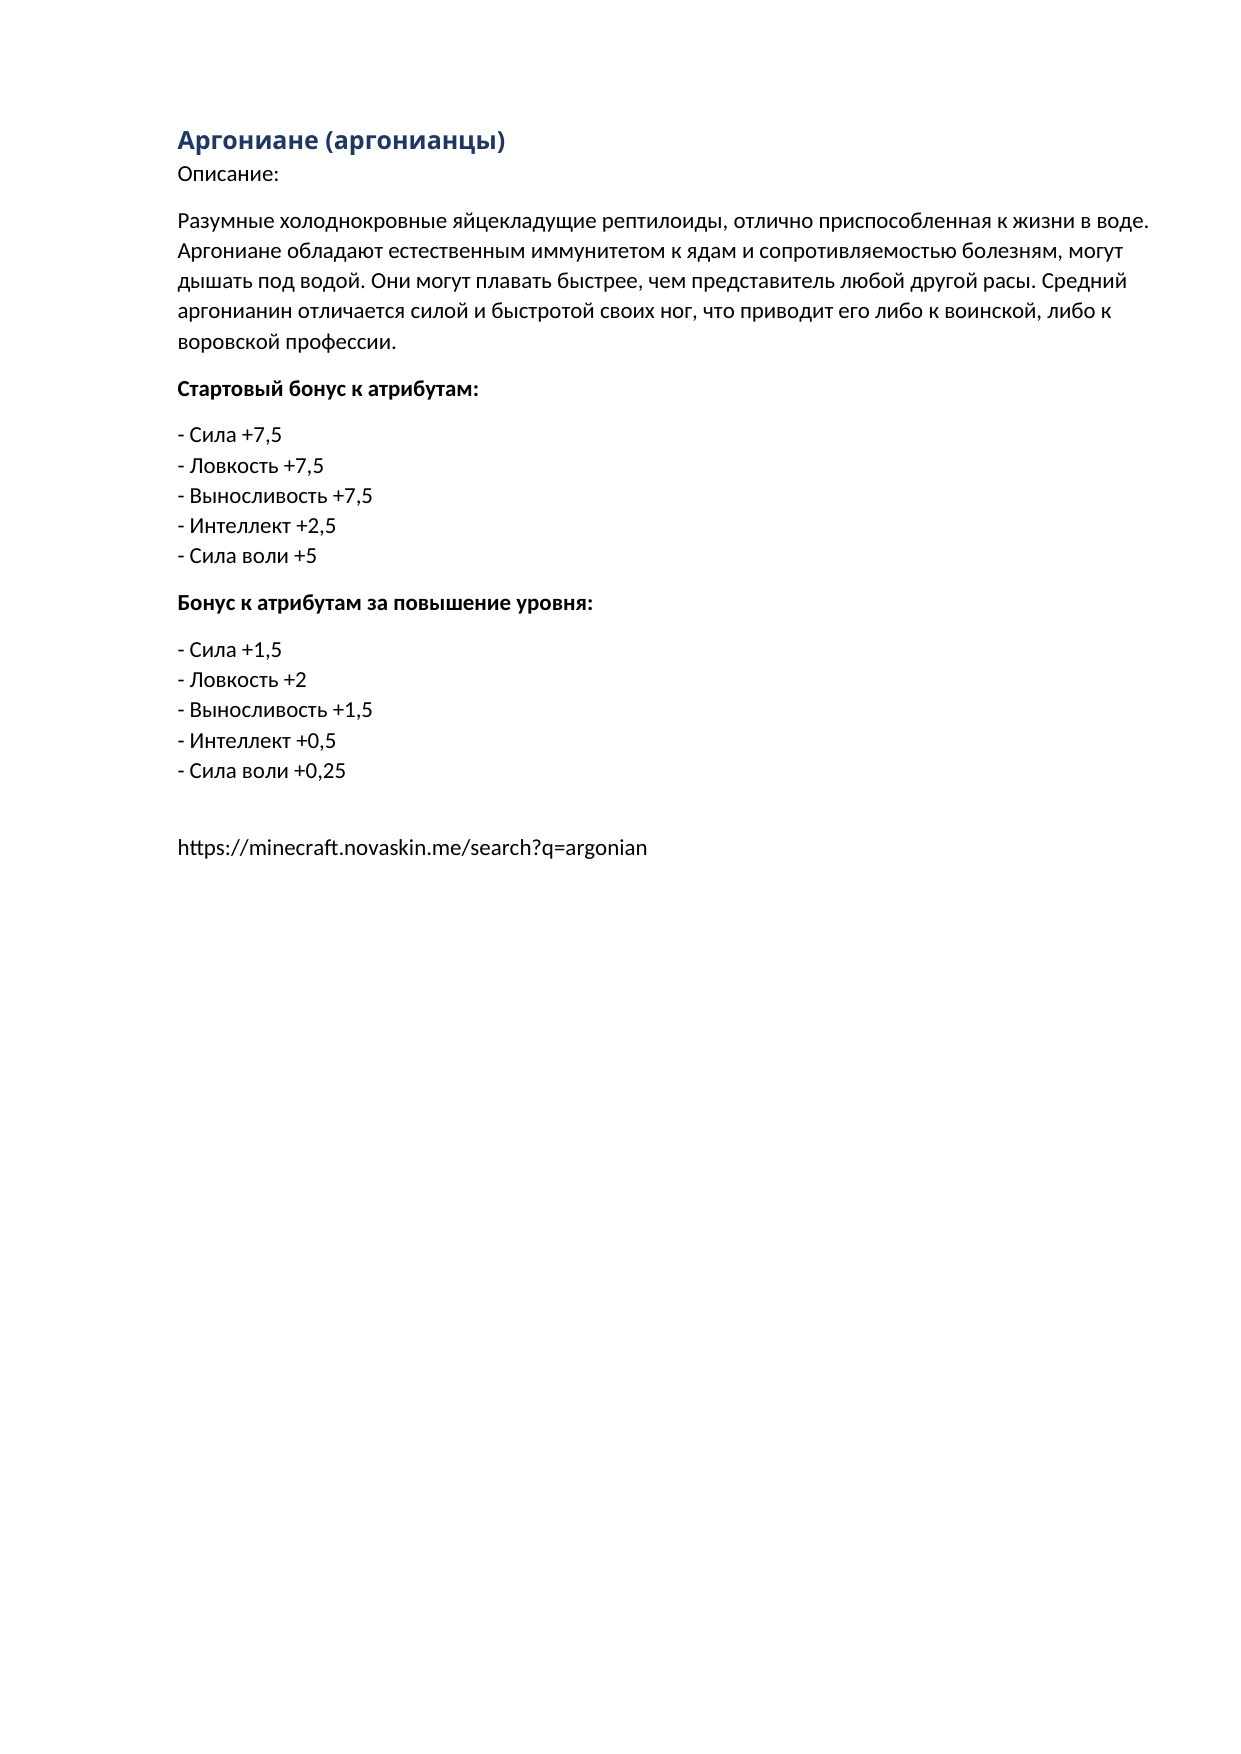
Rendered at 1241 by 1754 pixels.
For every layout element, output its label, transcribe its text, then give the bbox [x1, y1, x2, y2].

text Описание: [177, 159, 1152, 187]
subtitle Аргониане (аргонианцы) [177, 122, 1152, 156]
text Разумные холоднокровные яйцекладущие рептилоиды, отлично приспособленная к жизни в воде. Аргониане обладают естественным иммунитетом к ядам и сопротивляемостью болезням, могут дышать под водой. Они могут плавать быстрее, чем представитель любой другой расы. Средний аргонианин отличается силой и быстротой своих ног, что приводит его либо к воинской, либо к воровской профессии. [177, 206, 1152, 355]
text - Сила +7,5 - Ловкость +7,5 - Выносливость +7,5 - Интеллект +2,5 - Сила воли +5 [177, 421, 1152, 569]
text Бонус к атрибутам за повышение уровня: [177, 588, 1152, 616]
text - Сила +1,5 - Ловкость +2 - Выносливость +1,5 - Интеллект +0,5 - Сила воли +0,25 [177, 635, 1152, 814]
text https://minecraft.novaskin.me/search?q=argonian [177, 833, 1152, 861]
text Стартовый бонус к атрибутам: [177, 374, 1152, 402]
